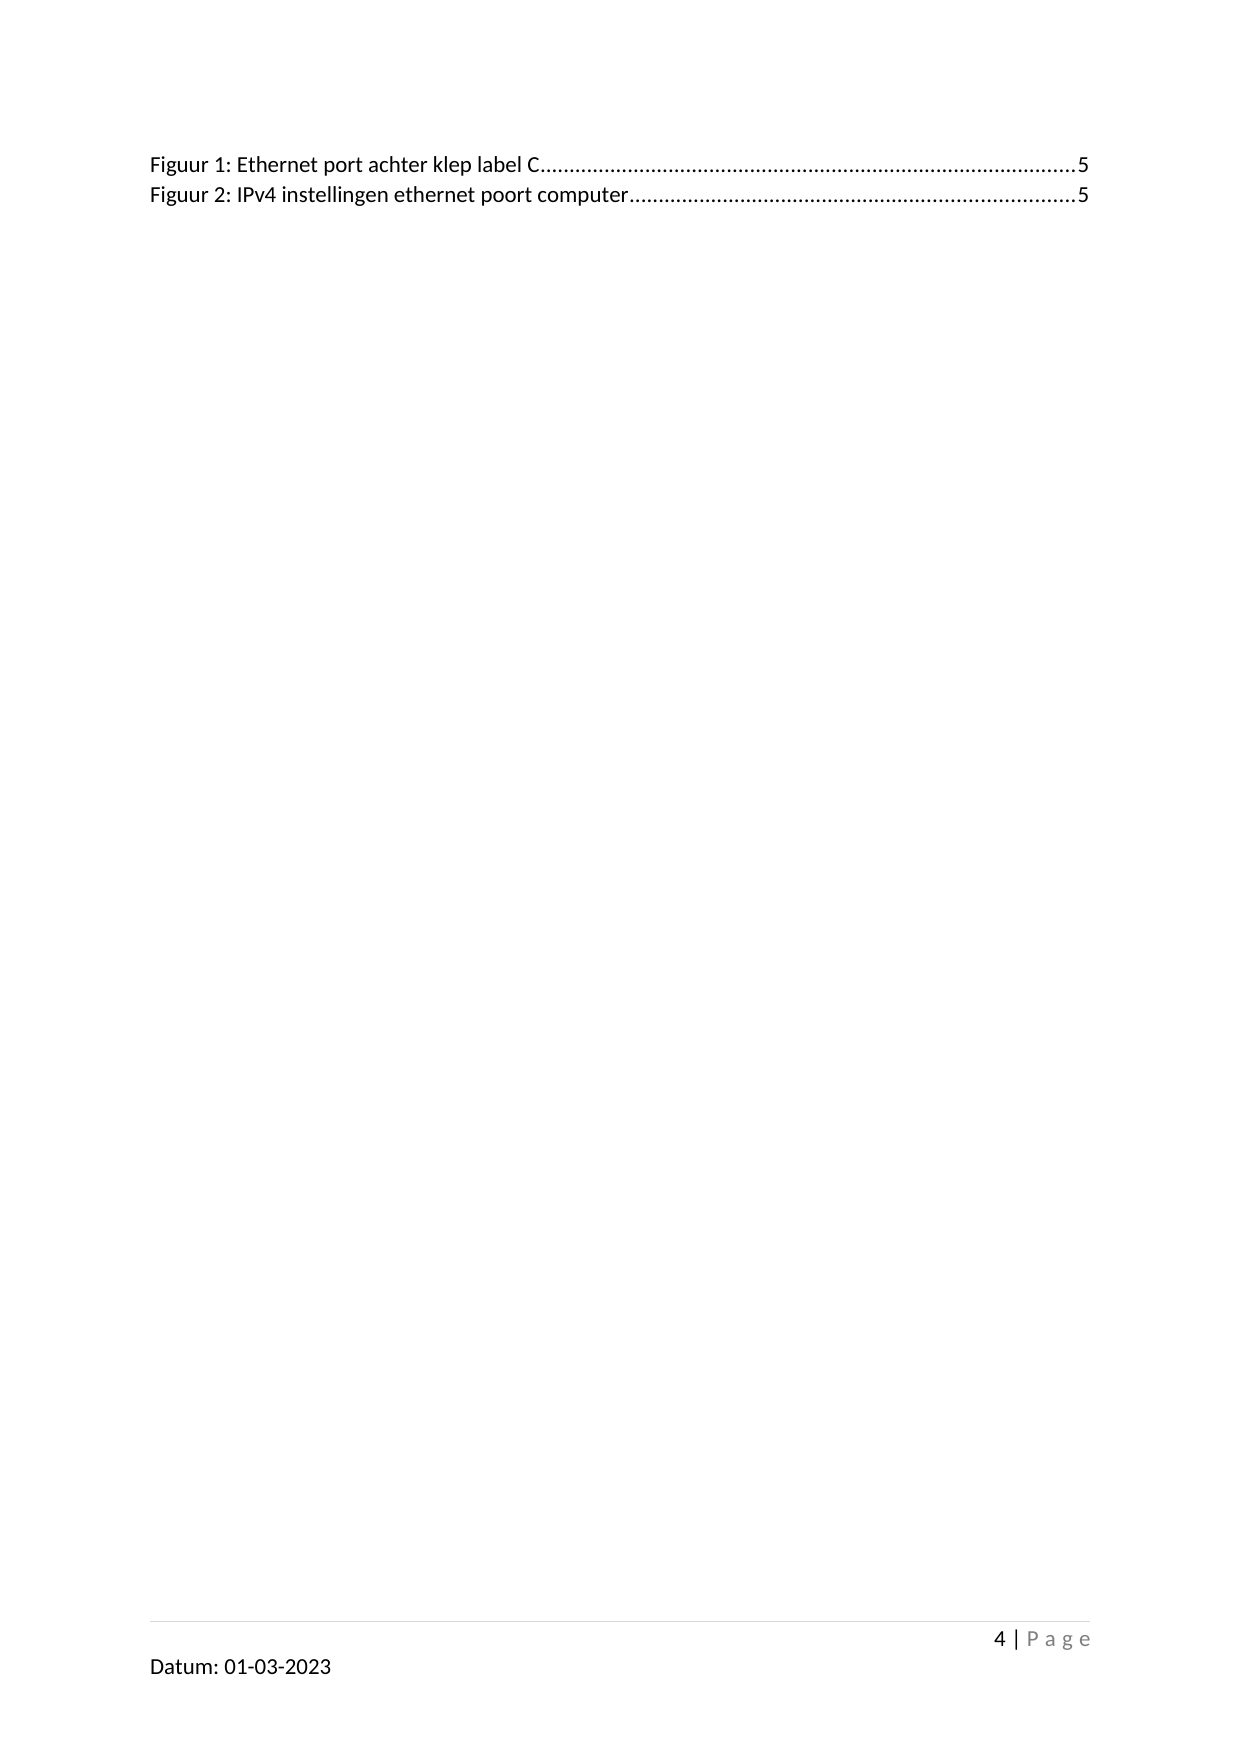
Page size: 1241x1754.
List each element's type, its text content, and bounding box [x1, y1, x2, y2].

text Figuur 2: IPv4 instellingen ethernet poort computer 5 [150, 180, 1090, 208]
text Figuur 1: Ethernet port achter klep label C 5 [150, 150, 1090, 178]
